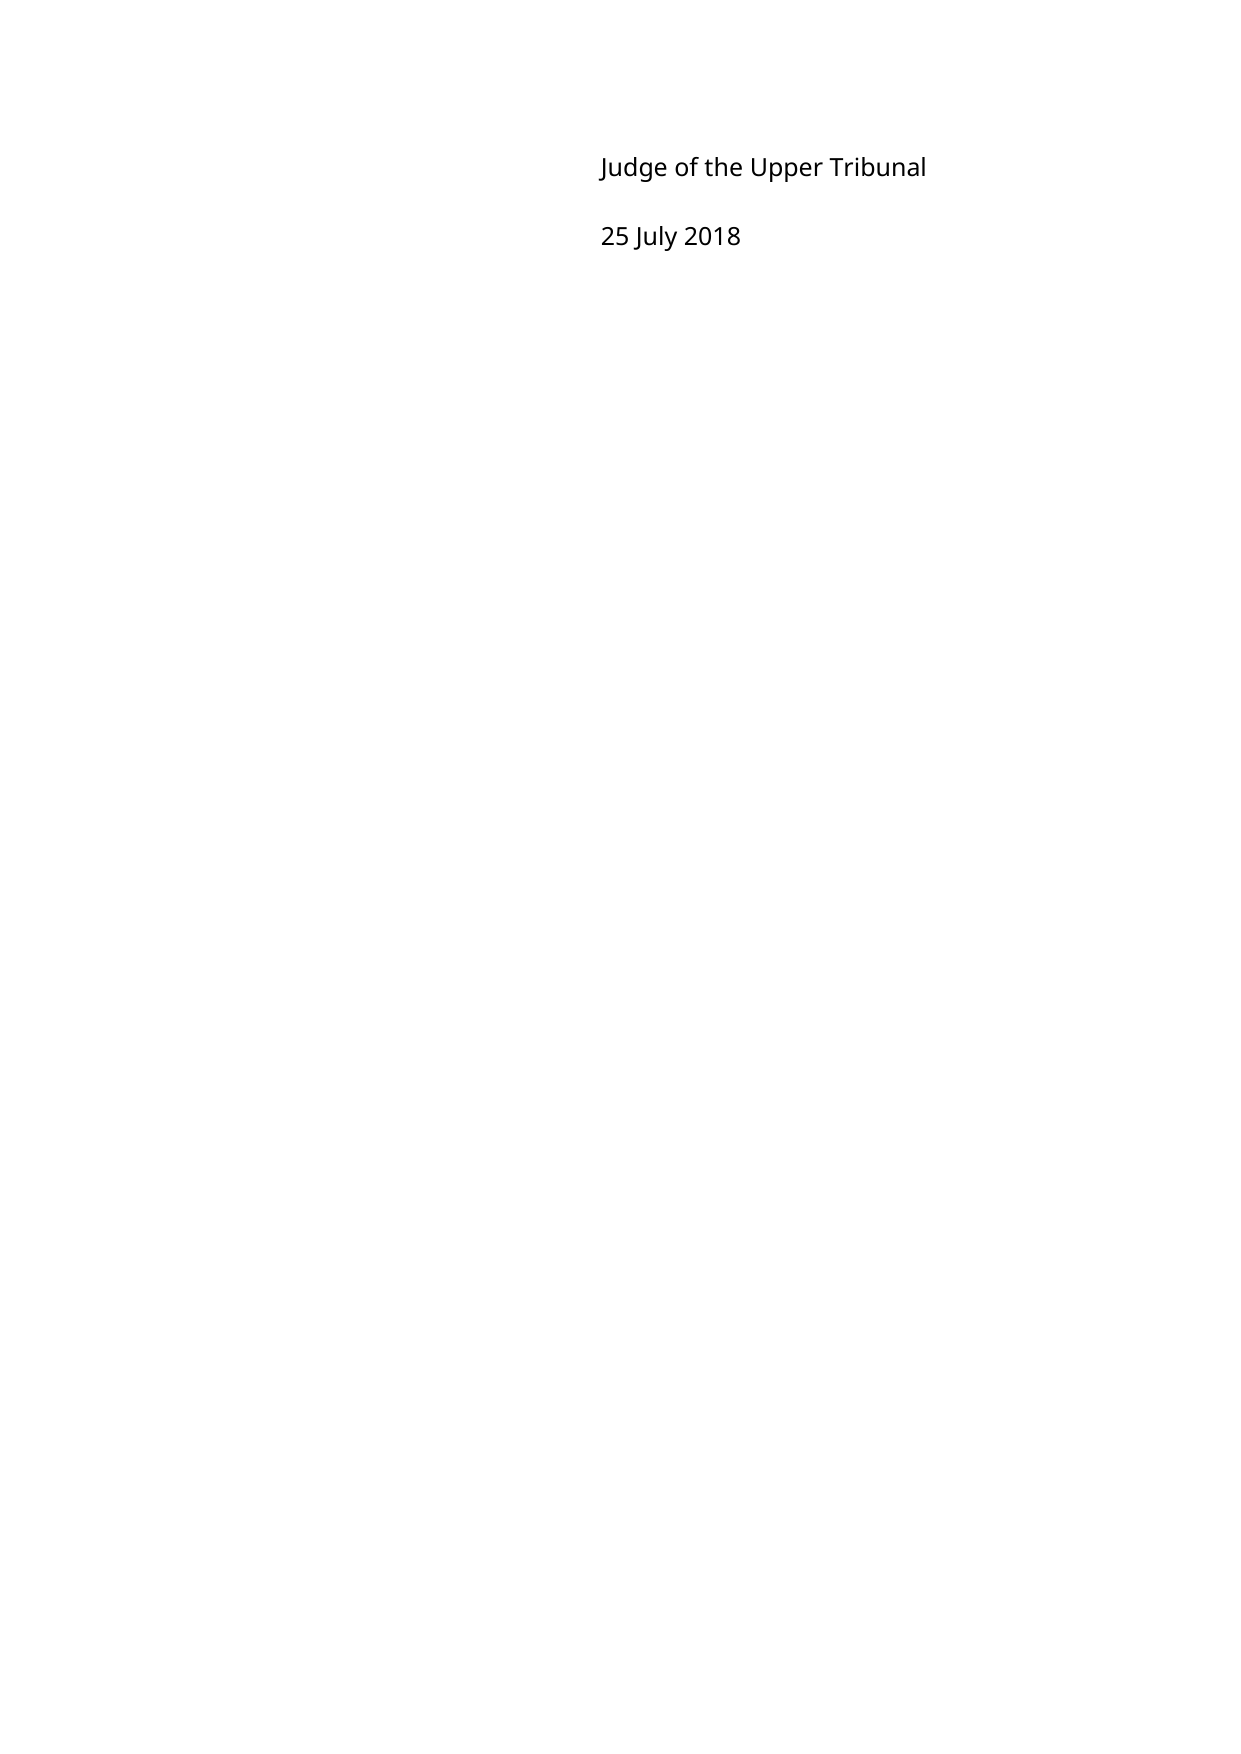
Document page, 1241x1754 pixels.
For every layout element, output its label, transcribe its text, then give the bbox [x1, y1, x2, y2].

text 25 July 2018 [601, 218, 1053, 252]
text Judge of the Upper Tribunal [601, 150, 1053, 184]
